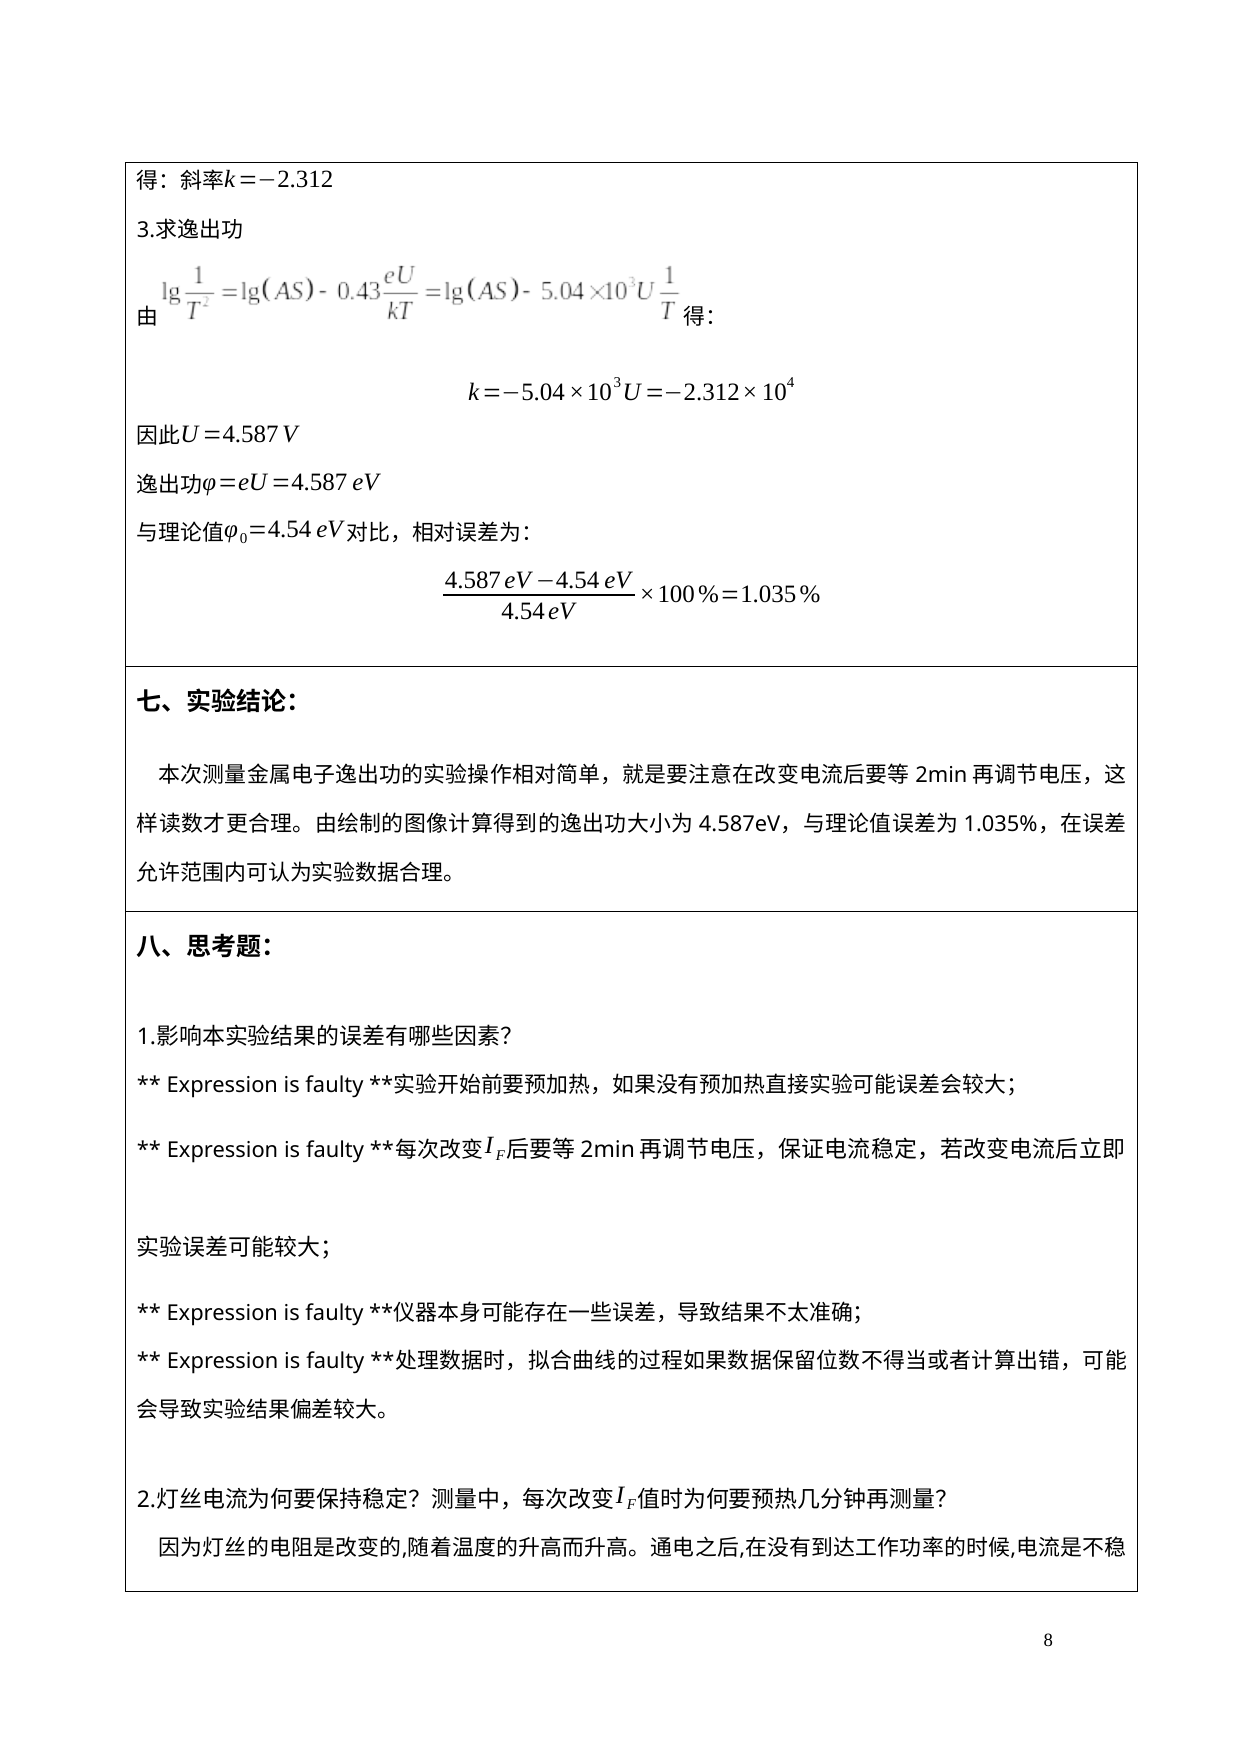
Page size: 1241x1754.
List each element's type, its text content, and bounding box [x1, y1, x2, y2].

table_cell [126, 912, 1137, 1591]
table_cell 七、实验结论： 本次测量金属电子逸出功的实验操作相对简单，就是要注意在改变电流后要等2min再调节电压，这样读数才更合理。由绘制的图像计算得到的逸出功大小为4.587eV，与理论值误差为1.035%，在误差允许范围内可认为实验数据合理。 [126, 667, 1137, 911]
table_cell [126, 163, 1137, 666]
